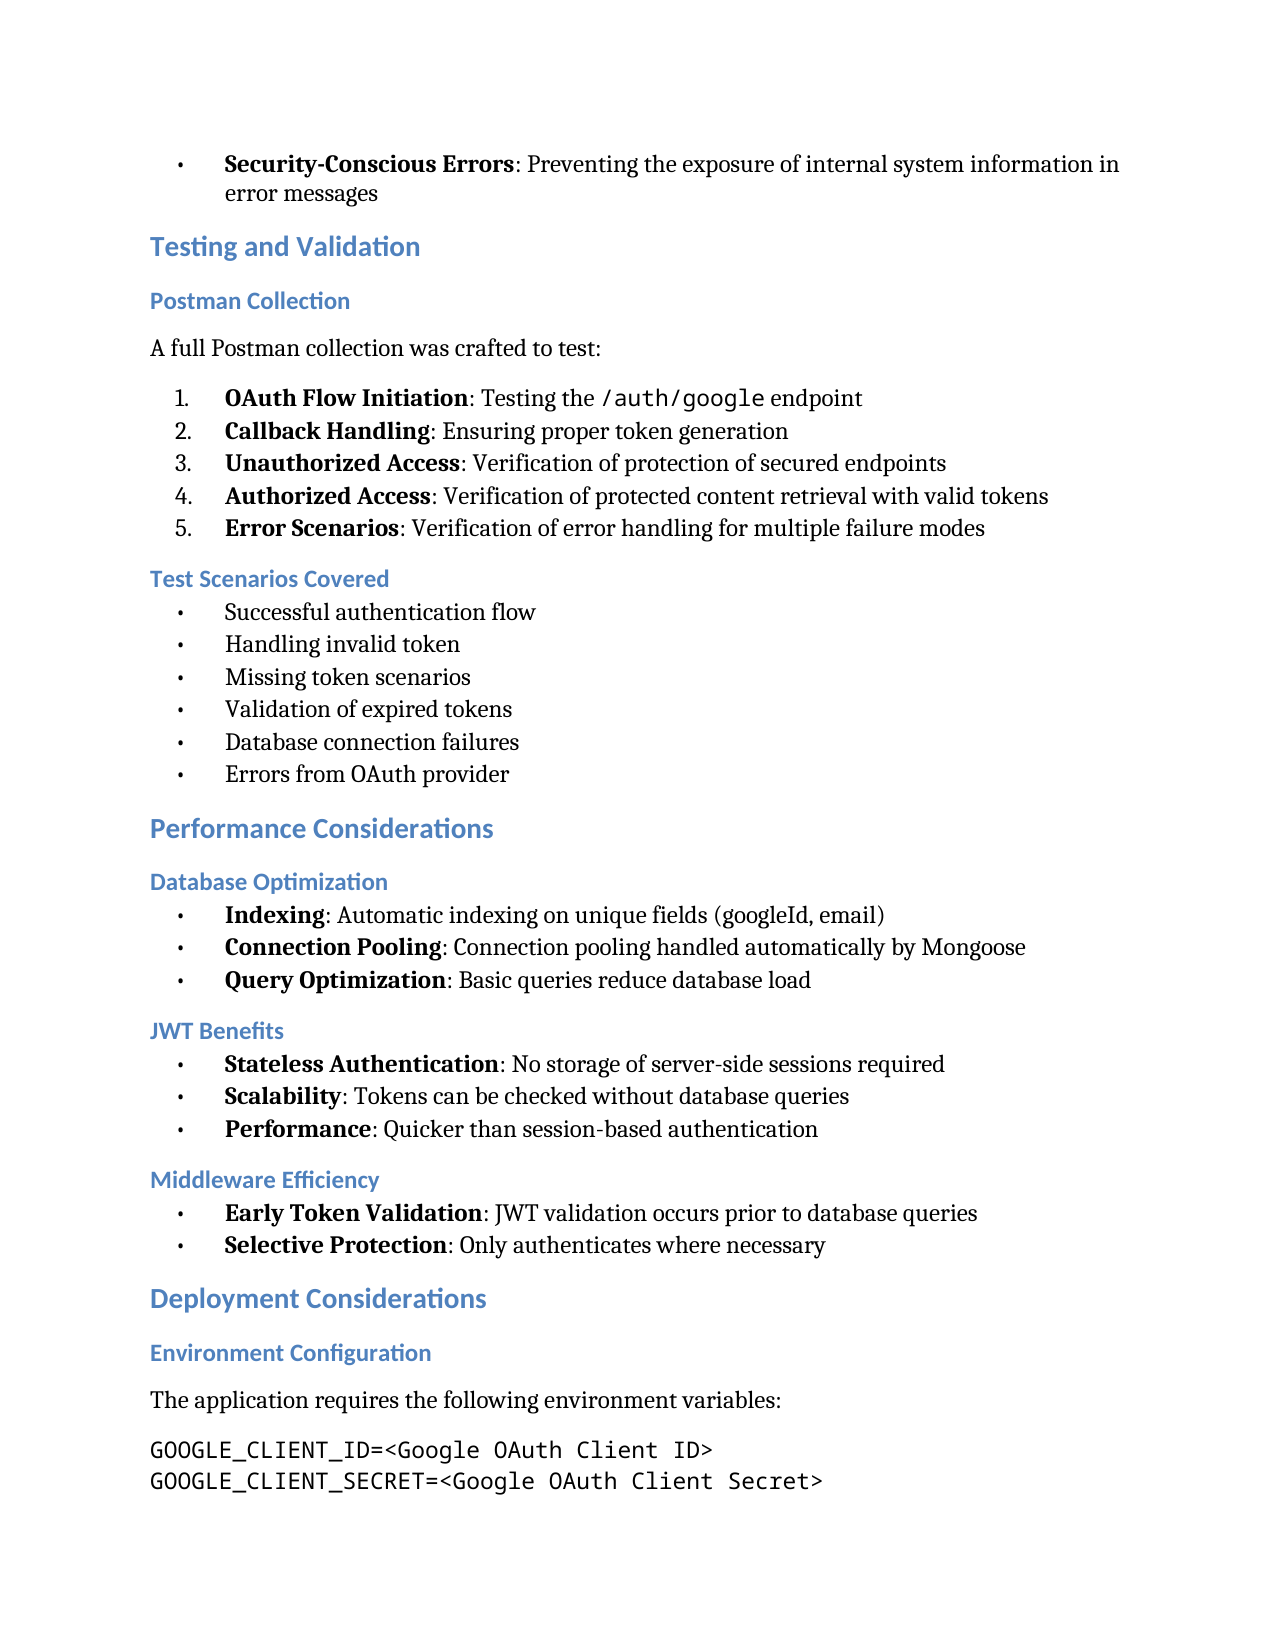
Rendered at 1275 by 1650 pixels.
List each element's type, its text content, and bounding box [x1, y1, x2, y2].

list Connection Pooling: Connection pooling handled automatically by Mongoose [175, 933, 1125, 962]
list Handling invalid token [175, 630, 1125, 659]
list Authorized Access: Verification of protected content retrieval with valid tokens [175, 482, 1125, 510]
list Missing token scenarios [175, 663, 1125, 692]
subtitle Middleware Efficiency [150, 1164, 1125, 1195]
list Query Optimization: Basic queries reduce database load [175, 966, 1125, 994]
list Error Scenarios: Verification of error handling for multiple failure modes [175, 514, 1125, 543]
subtitle Environment Configuration [150, 1337, 1125, 1367]
list Callback Handling: Ensuring proper token generation [175, 417, 1125, 445]
list Validation of expired tokens [175, 695, 1125, 724]
subtitle JWT Benefits [150, 1015, 1125, 1046]
list Errors from OAuth provider [175, 760, 1125, 789]
list Stateless Authentication: No storage of server-side sessions required [175, 1049, 1125, 1078]
list Indexing: Automatic indexing on unique fields (googleId, email) [175, 901, 1125, 929]
text A full Postman collection was crafted to test: [150, 334, 1125, 363]
subtitle Testing and Validation [150, 228, 1125, 264]
list Security-Conscious Errors: Preventing the exposure of internal system information in error messages [175, 150, 1125, 207]
list Unauthorized Access: Verification of protection of secured endpoints [175, 449, 1125, 478]
list Database connection failures [175, 728, 1125, 757]
subtitle Postman Collection [150, 285, 1125, 315]
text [150, 1434, 1125, 1496]
subtitle Test Scenarios Covered [150, 564, 1125, 594]
list Early Token Validation: JWT validation occurs prior to database queries [175, 1198, 1125, 1227]
subtitle Performance Considerations [150, 810, 1125, 846]
list Scalability: Tokens can be checked without database queries [175, 1082, 1125, 1111]
list Selective Protection: Only authenticates where necessary [175, 1231, 1125, 1260]
text The application requires the following environment variables: [150, 1386, 1125, 1415]
subtitle Database Optimization [150, 866, 1125, 897]
list Successful authentication flow [175, 598, 1125, 627]
subtitle Deployment Considerations [150, 1281, 1125, 1316]
list Performance: Quicker than session-based authentication [175, 1114, 1125, 1143]
list OAuth Flow Initiation: Testing the /auth/google endpoint [175, 382, 1125, 413]
